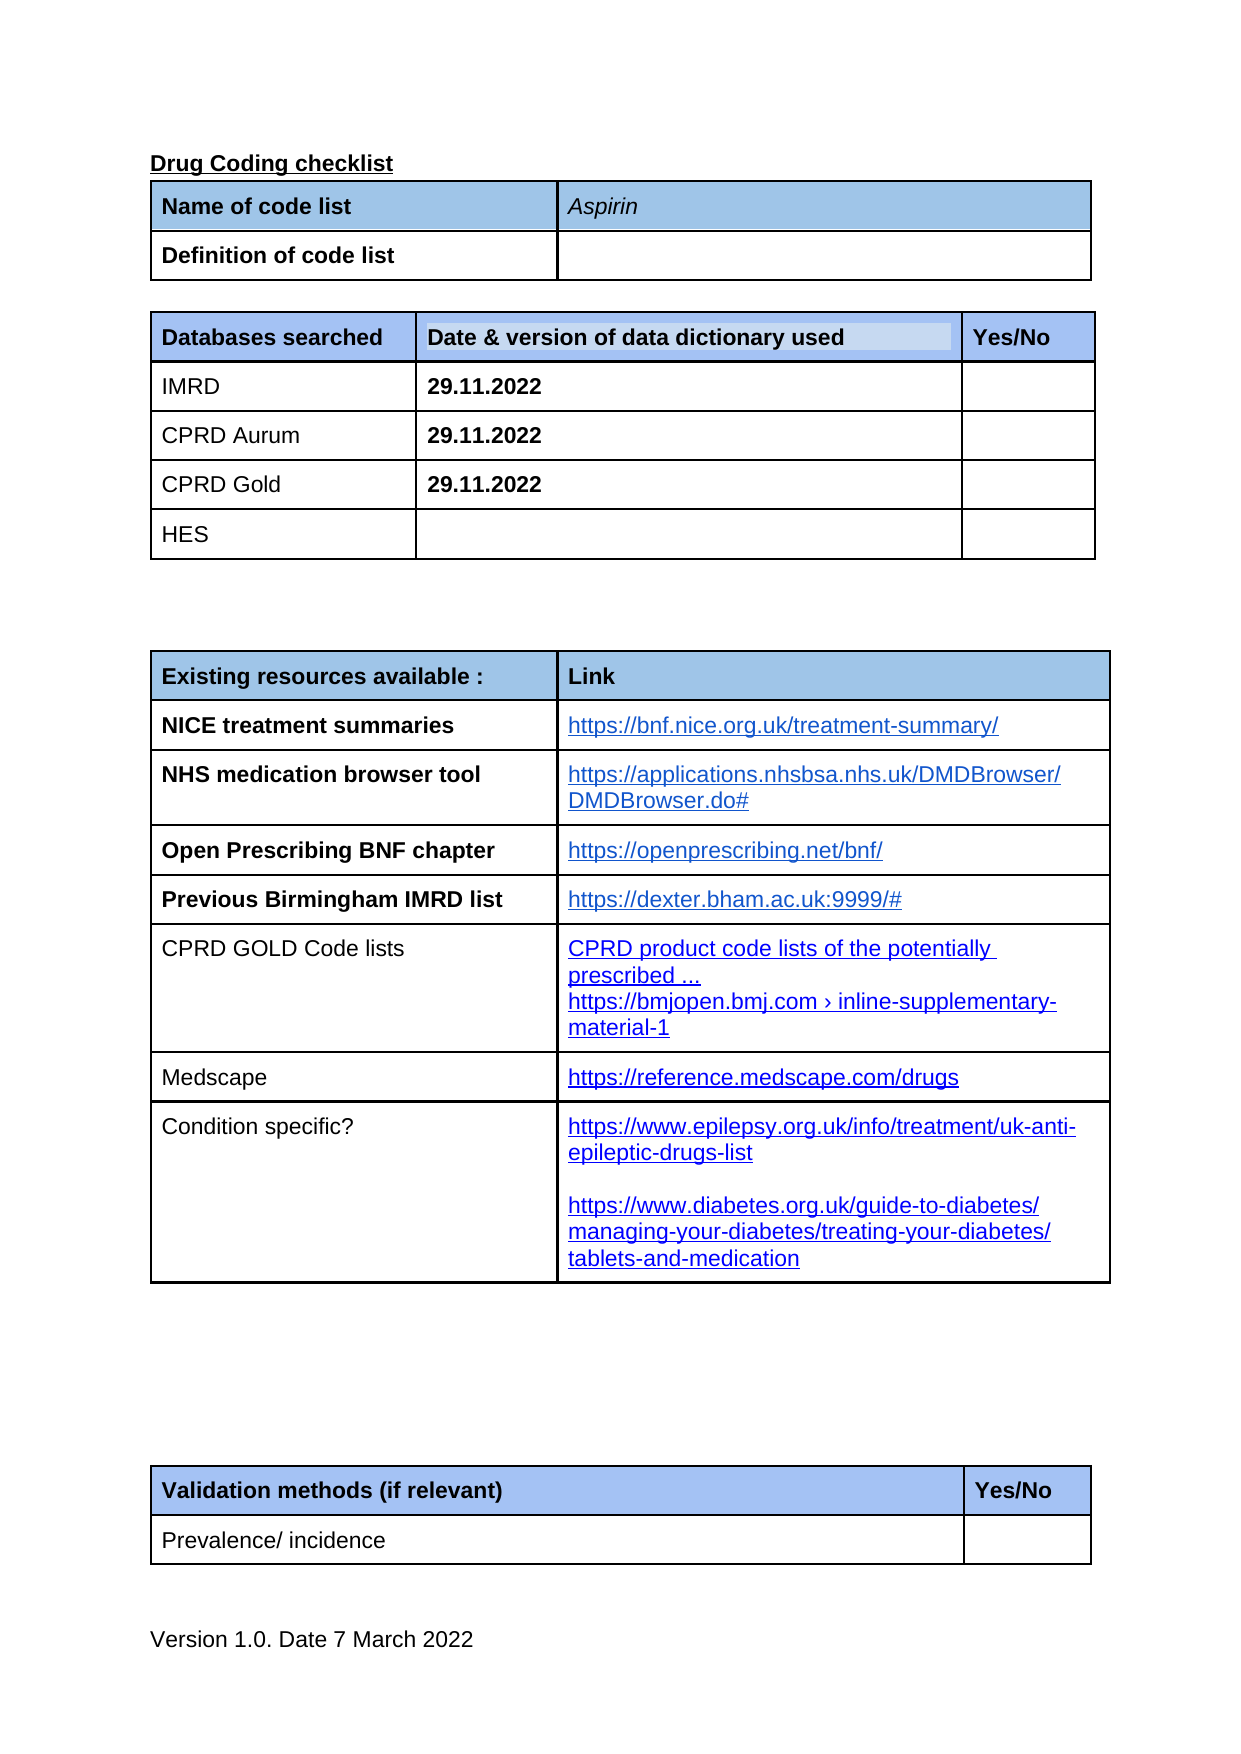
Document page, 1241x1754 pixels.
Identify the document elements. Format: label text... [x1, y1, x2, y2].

table_cell NHS medication browser tool [152, 751, 556, 824]
table_cell https://reference.medscape.com/drugs [559, 1053, 1109, 1100]
table_cell Prevalence/ incidence [152, 1516, 963, 1563]
table_header Existing resources available : [152, 652, 556, 699]
table_cell https://www.epilepsy.org.uk/info/treatment/uk-anti-epileptic-drugs-list https://www.diabetes.org.uk/guide-to-diabetes/managing-your-diabetes/treating-your-diabetes/tablets-and-medication [559, 1103, 1109, 1281]
table_cell https://openprescribing.net/bnf/ [559, 826, 1109, 873]
table_header Yes/No [963, 313, 1094, 360]
table_cell [963, 510, 1094, 557]
table_cell 29.11.2022 [417, 363, 961, 409]
table_cell [965, 1516, 1090, 1563]
table_header Databases searched [152, 313, 415, 360]
table_cell NICE treatment summaries [152, 701, 556, 749]
table_cell CPRD GOLD Code lists [152, 925, 556, 1051]
table_header Name of code list [152, 182, 556, 229]
table_cell [963, 363, 1094, 409]
table_cell [559, 232, 1090, 279]
table_header Validation methods (if relevant) [152, 1467, 963, 1514]
table_cell Medscape [152, 1053, 556, 1100]
table_cell https://applications.nhsbsa.nhs.uk/DMDBrowser/DMDBrowser.do# [559, 751, 1109, 824]
table_cell HES [152, 510, 415, 557]
table_cell Previous Birmingham IMRD list [152, 876, 556, 923]
text Drug Coding checklist [150, 150, 1090, 176]
table_cell Open Prescribing BNF chapter [152, 826, 556, 873]
table_cell IMRD [152, 363, 415, 409]
table_cell CPRD product code lists of the potentially prescribed ... https://bmjopen.bmj.com › inline-supplementary-material-1 [559, 925, 1109, 1051]
table_cell Definition of code list [152, 232, 556, 279]
table_cell [417, 510, 961, 557]
table_cell 29.11.2022 [417, 461, 961, 508]
table_cell CPRD Gold [152, 461, 415, 508]
table_header Aspirin [559, 182, 1090, 229]
table_cell [963, 461, 1094, 508]
table_cell https://bnf.nice.org.uk/treatment-summary/ [559, 701, 1109, 749]
table_cell 29.11.2022 [417, 412, 961, 459]
table_header Link [559, 652, 1109, 699]
table_cell [963, 412, 1094, 459]
table_cell https://dexter.bham.ac.uk:9999/# [559, 876, 1109, 923]
table_header Yes/No [965, 1467, 1090, 1514]
table_header Date & version of data dictionary used [417, 313, 961, 360]
table_cell CPRD Aurum [152, 412, 415, 459]
table_cell Condition specific? [152, 1103, 556, 1281]
